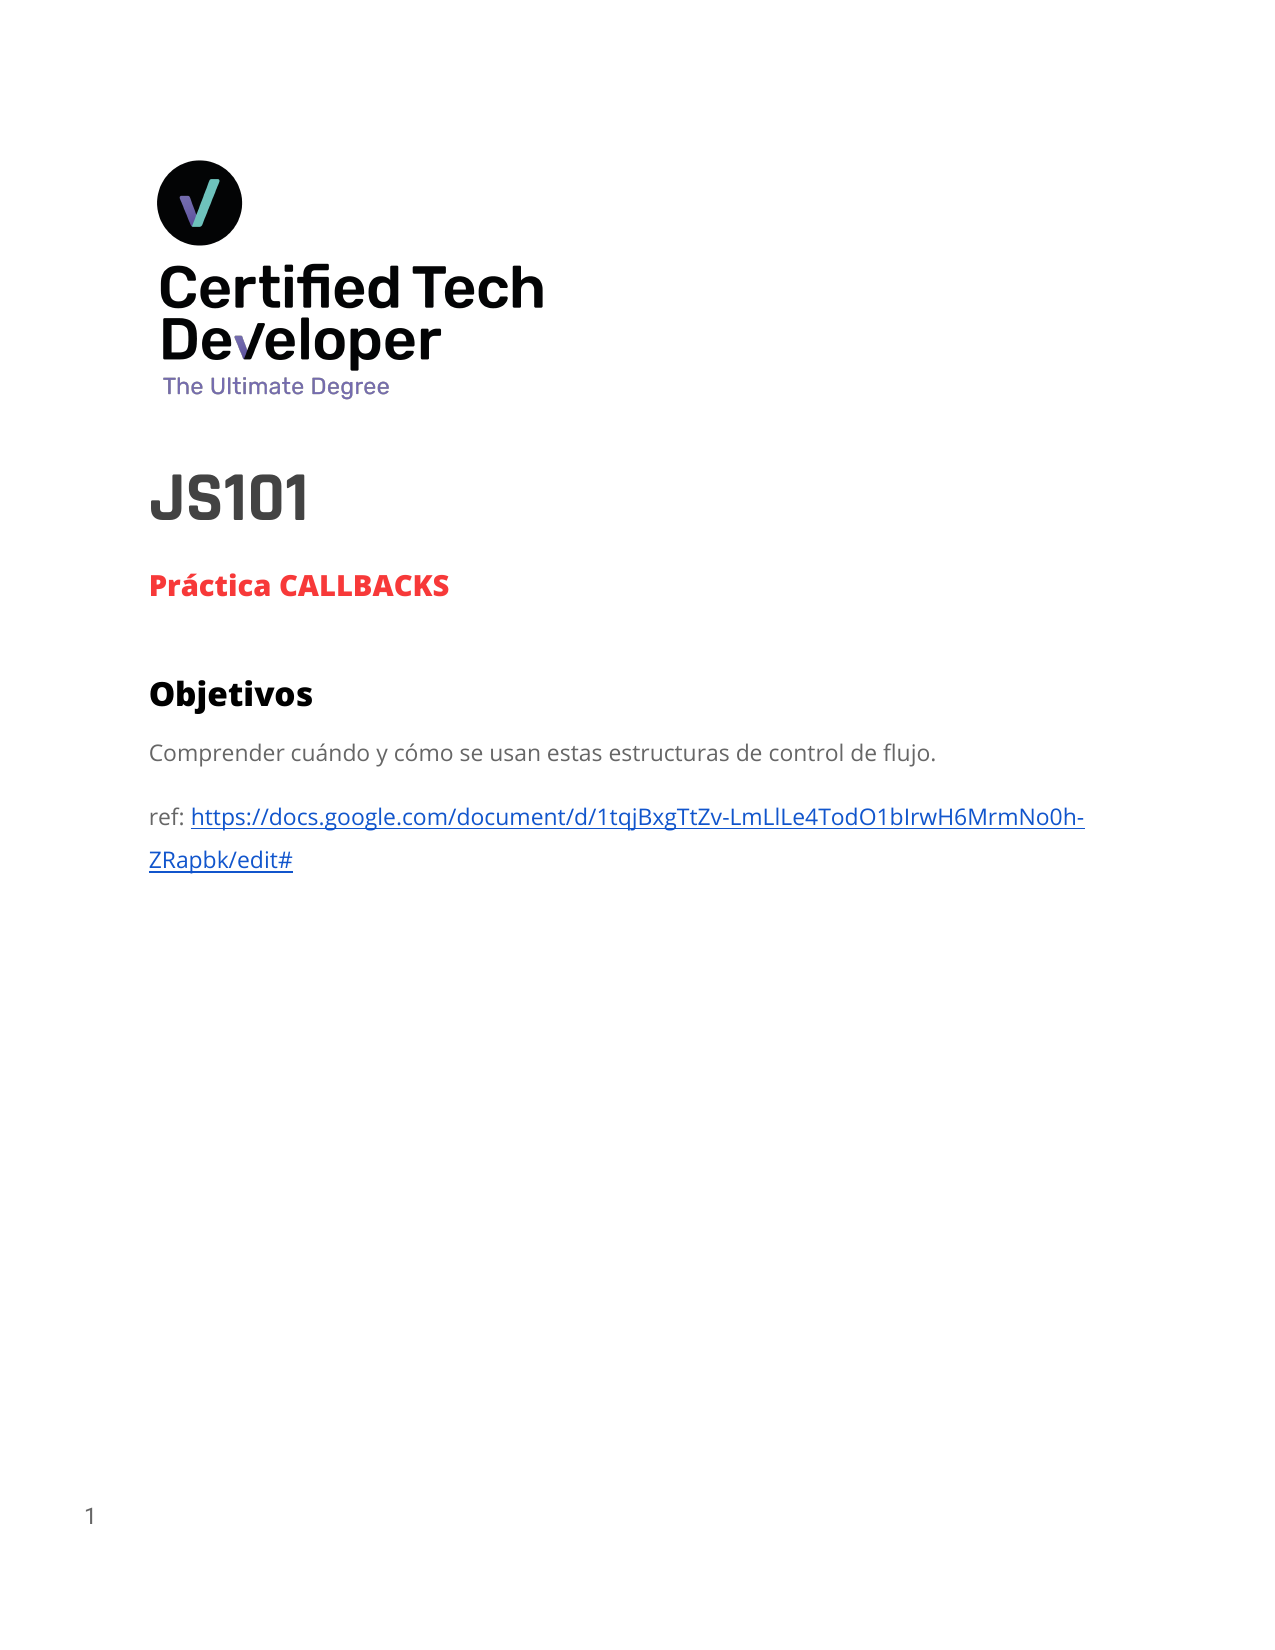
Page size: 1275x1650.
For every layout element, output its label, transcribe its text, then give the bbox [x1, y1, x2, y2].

text Comprender cuándo y cómo se usan estas estructuras de control de flujo. [148, 737, 1125, 768]
subtitle Práctica CALLBACKS [148, 565, 1125, 605]
title JS101 [148, 454, 1125, 544]
picture [148, 112, 588, 413]
text ref: https://docs.google.com/document/d/1tqjBxgTtZv-LmLlLe4TodO1bIrwH6MrmNo0h-ZRapbk/edit# [148, 801, 1125, 876]
subtitle Objetivos [148, 671, 1125, 716]
